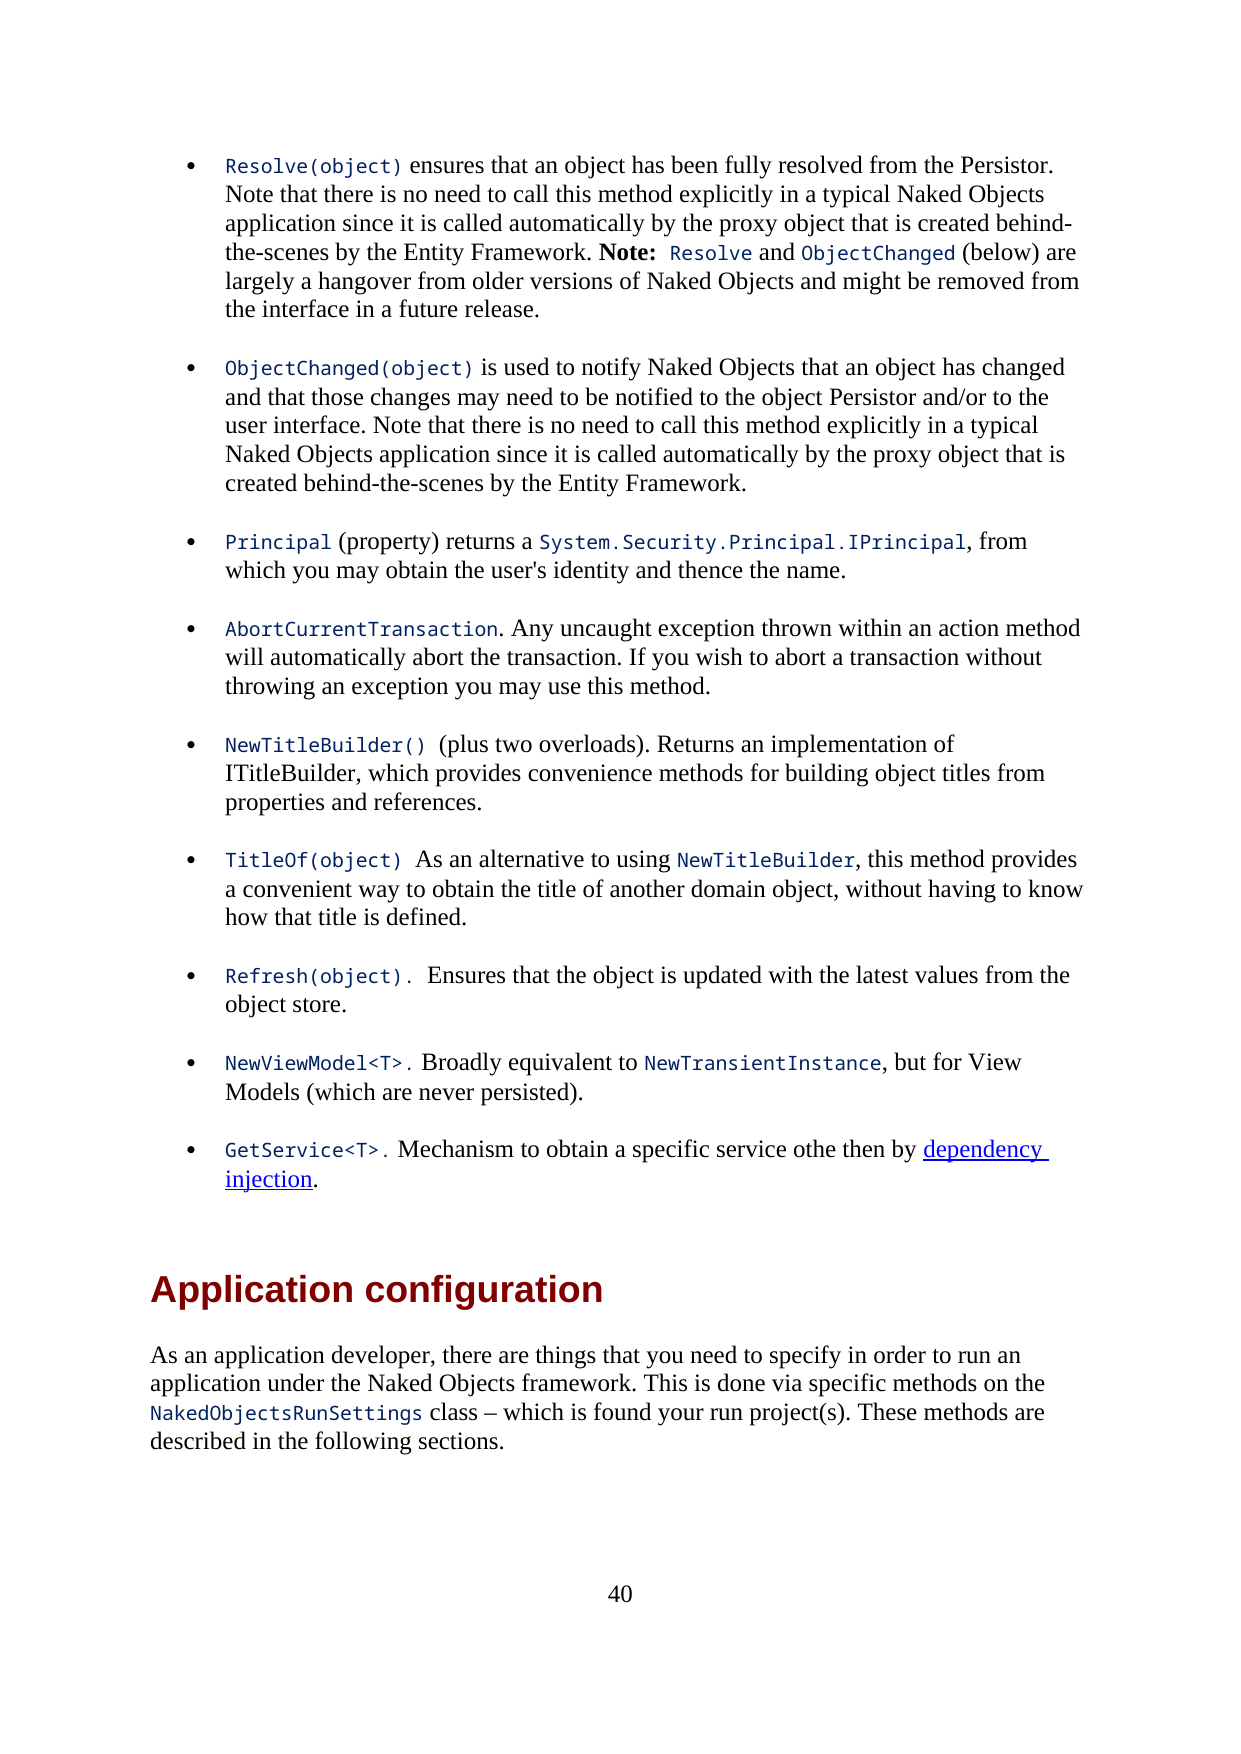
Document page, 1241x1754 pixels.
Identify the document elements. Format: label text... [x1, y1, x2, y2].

list TitleOf(object) As an alternative to using NewTitleBuilder, this method provides a convenient way to obtain the title of another domain object, without having to know how that title is defined. [187, 844, 1090, 931]
text As an application developer, there are things that you need to specify in order to run an application under the Naked Objects framework. This is done via specific methods on the NakedObjectsRunSettings class – which is found your run project(s). These methods are described in the following sections. [150, 1340, 1090, 1455]
list NewTitleBuilder() (plus two overloads). Returns an implementation of ITitleBuilder, which provides convenience methods for building object titles from properties and references. [187, 729, 1090, 815]
list AbortCurrentTransaction. Any uncaught exception thrown within an action method will automatically abort the transaction. If you wish to abort a transaction without throwing an exception you may use this method. [187, 613, 1090, 699]
list GetService<T>. Mechanism to obtain a specific service othe then by dependency injection. [187, 1134, 1090, 1192]
list Principal (property) returns a System.Security.Principal.IPrincipal, from which you may obtain the user's identity and thence the name. [187, 526, 1090, 584]
list Refresh(object). Ensures that the object is updated with the latest values from the object store. [187, 960, 1090, 1018]
list ObjectChanged(object) is used to notify Naked Objects that an object has changed and that those changes may need to be notified to the object Persistor and/or to the user interface. Note that there is no need to call this method explicitly in a typical Naked Objects application since it is called automatically by the proxy object that is created behind-the-scenes by the Entity Framework. [187, 352, 1090, 497]
subtitle Application configuration [150, 1267, 1090, 1311]
list Resolve(object) ensures that an object has been fully resolved from the Persistor. Note that there is no need to call this method explicitly in a typical Naked Objects application since it is called automatically by the proxy object that is created behind-the-scenes by the Entity Framework. Note: Resolve and ObjectChanged (below) are largely a hangover from older versions of Naked Objects and might be removed from the interface in a future release. [187, 150, 1090, 323]
list NewViewModel<T>. Broadly equivalent to NewTransientInstance, but for View Models (which are never persisted). [187, 1047, 1090, 1105]
